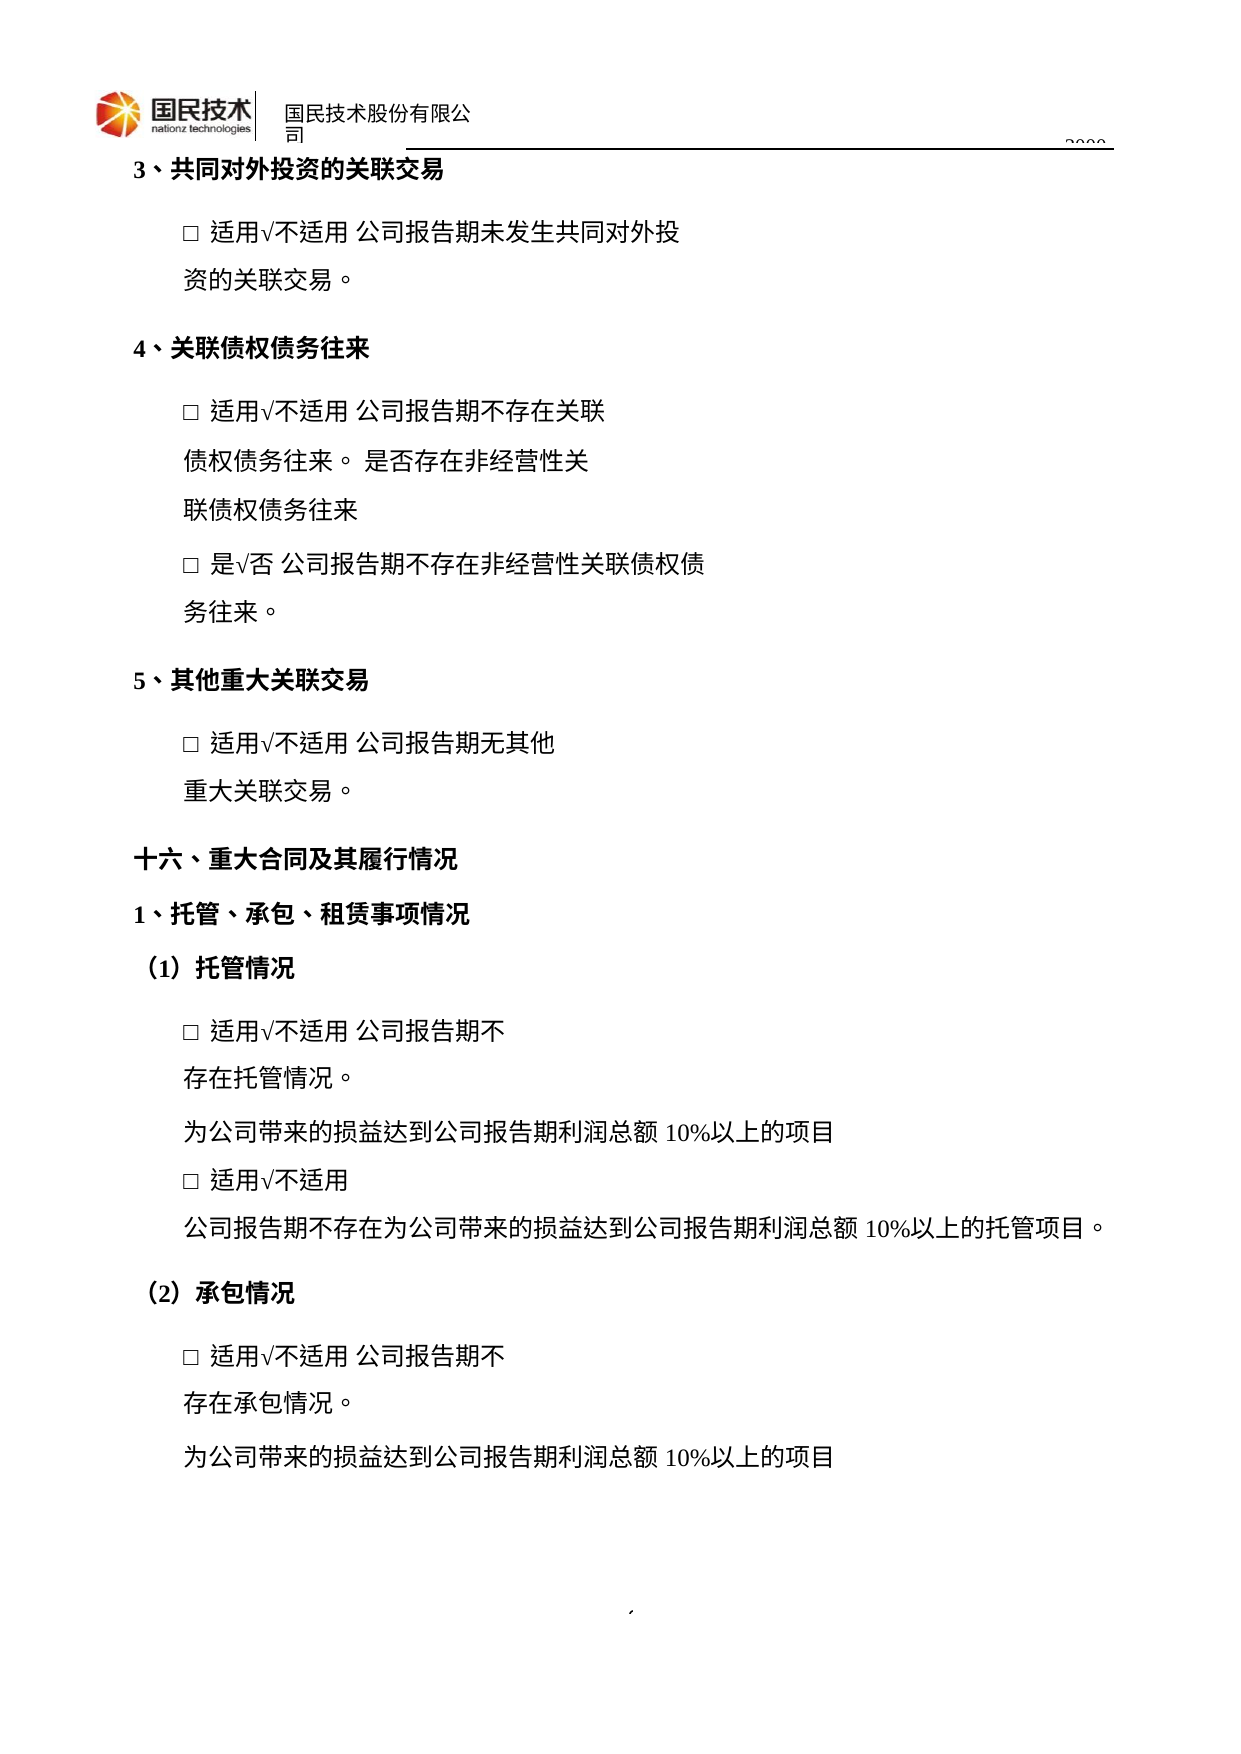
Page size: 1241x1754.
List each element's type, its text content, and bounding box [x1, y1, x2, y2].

text □ 是√否 公司报告期不存在非经营性关联债权债务往来。 [183, 547, 710, 628]
text 为公司带来的损益达到公司报告期利润总额 10%以上的项目 [183, 1439, 1140, 1473]
text □ 适用√不适用 公司报告期未发生共同对外投资的关联交易。 [183, 215, 685, 296]
subtitle 4、关联债权债务往来 [133, 331, 1140, 365]
text □ 适用√不适用 公司报告期不存在关联债权债务往来。 是否存在非经营性关联债权债务往来 [183, 394, 610, 527]
subtitle （1）托管情况 [133, 951, 1140, 985]
text □ 适用√不适用 公司报告期不存在承包情况。 [183, 1338, 510, 1420]
subtitle 5、其他重大关联交易 [133, 663, 1140, 697]
subtitle 1、托管、承包、租赁事项情况 [133, 896, 1140, 931]
text □ 适用√不适用 公司报告期无其他重大关联交易。 [183, 726, 560, 807]
text 公司报告期不存在为公司带来的损益达到公司报告期利润总额 10%以上的托管项目。 [183, 1211, 1140, 1245]
subtitle （2）承包情况 [133, 1275, 1140, 1309]
text □ 适用√不适用 公司报告期不存在托管情况。 [183, 1013, 510, 1095]
subtitle 十六、重大合同及其履行情况 [133, 842, 1140, 876]
text 为公司带来的损益达到公司报告期利润总额 10%以上的项目 [183, 1114, 1140, 1148]
picture [83, 90, 264, 138]
subtitle 3、共同对外投资的关联交易 [133, 148, 1140, 186]
text □ 适用√不适用 [183, 1163, 1140, 1197]
